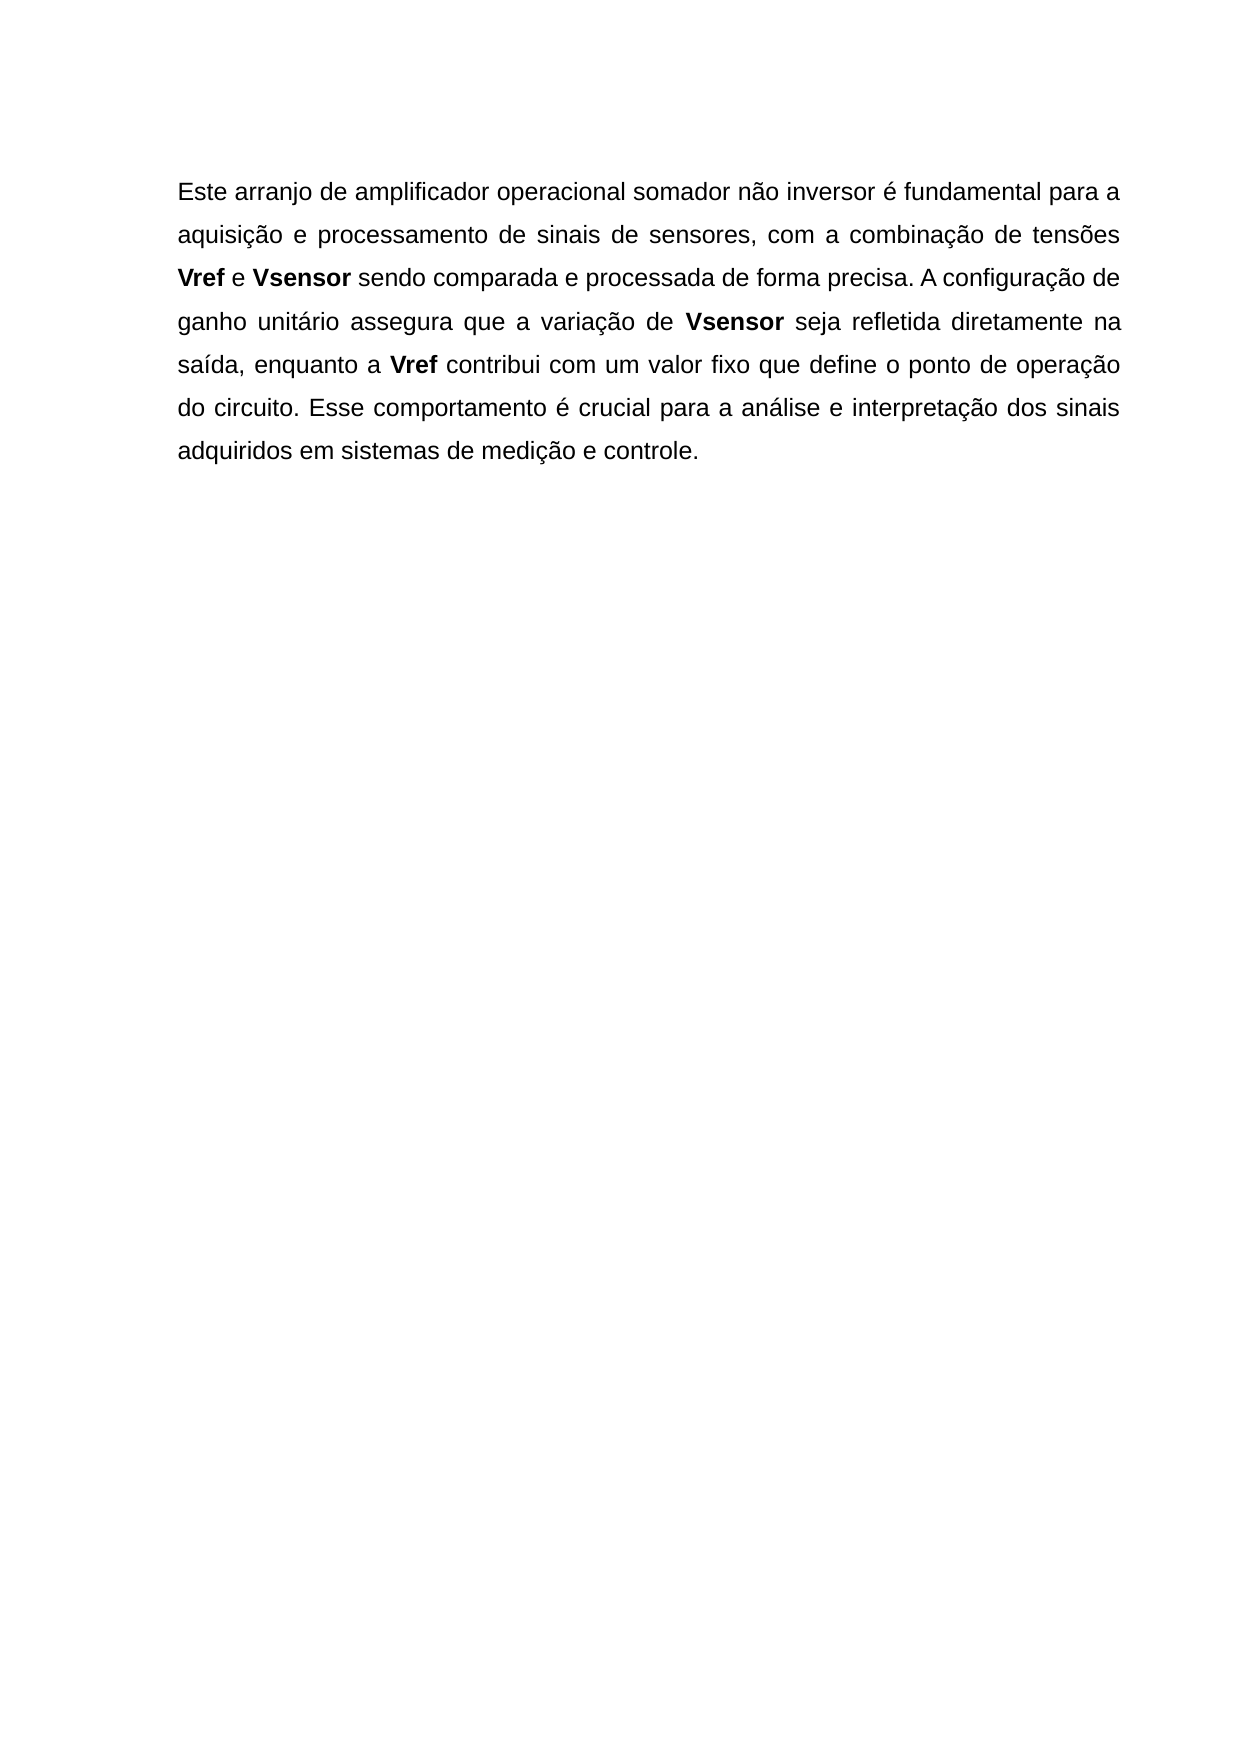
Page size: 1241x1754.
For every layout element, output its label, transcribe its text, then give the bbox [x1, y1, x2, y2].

text Este arranjo de amplificador operacional somador não inversor é fundamental para a aquisição e processamento de sinais de sensores, com a combinação de tensões Vref e Vsensor sendo comparada e processada de forma precisa. A configuração de ganho unitário assegura que a variação de Vsensor seja refletida diretamente na saída, enquanto a Vref contribui com um valor fixo que define o ponto de operação do circuito. Esse comportamento é crucial para a análise e interpretação dos sinais adquiridos em sistemas de medição e controle. [177, 177, 1122, 465]
